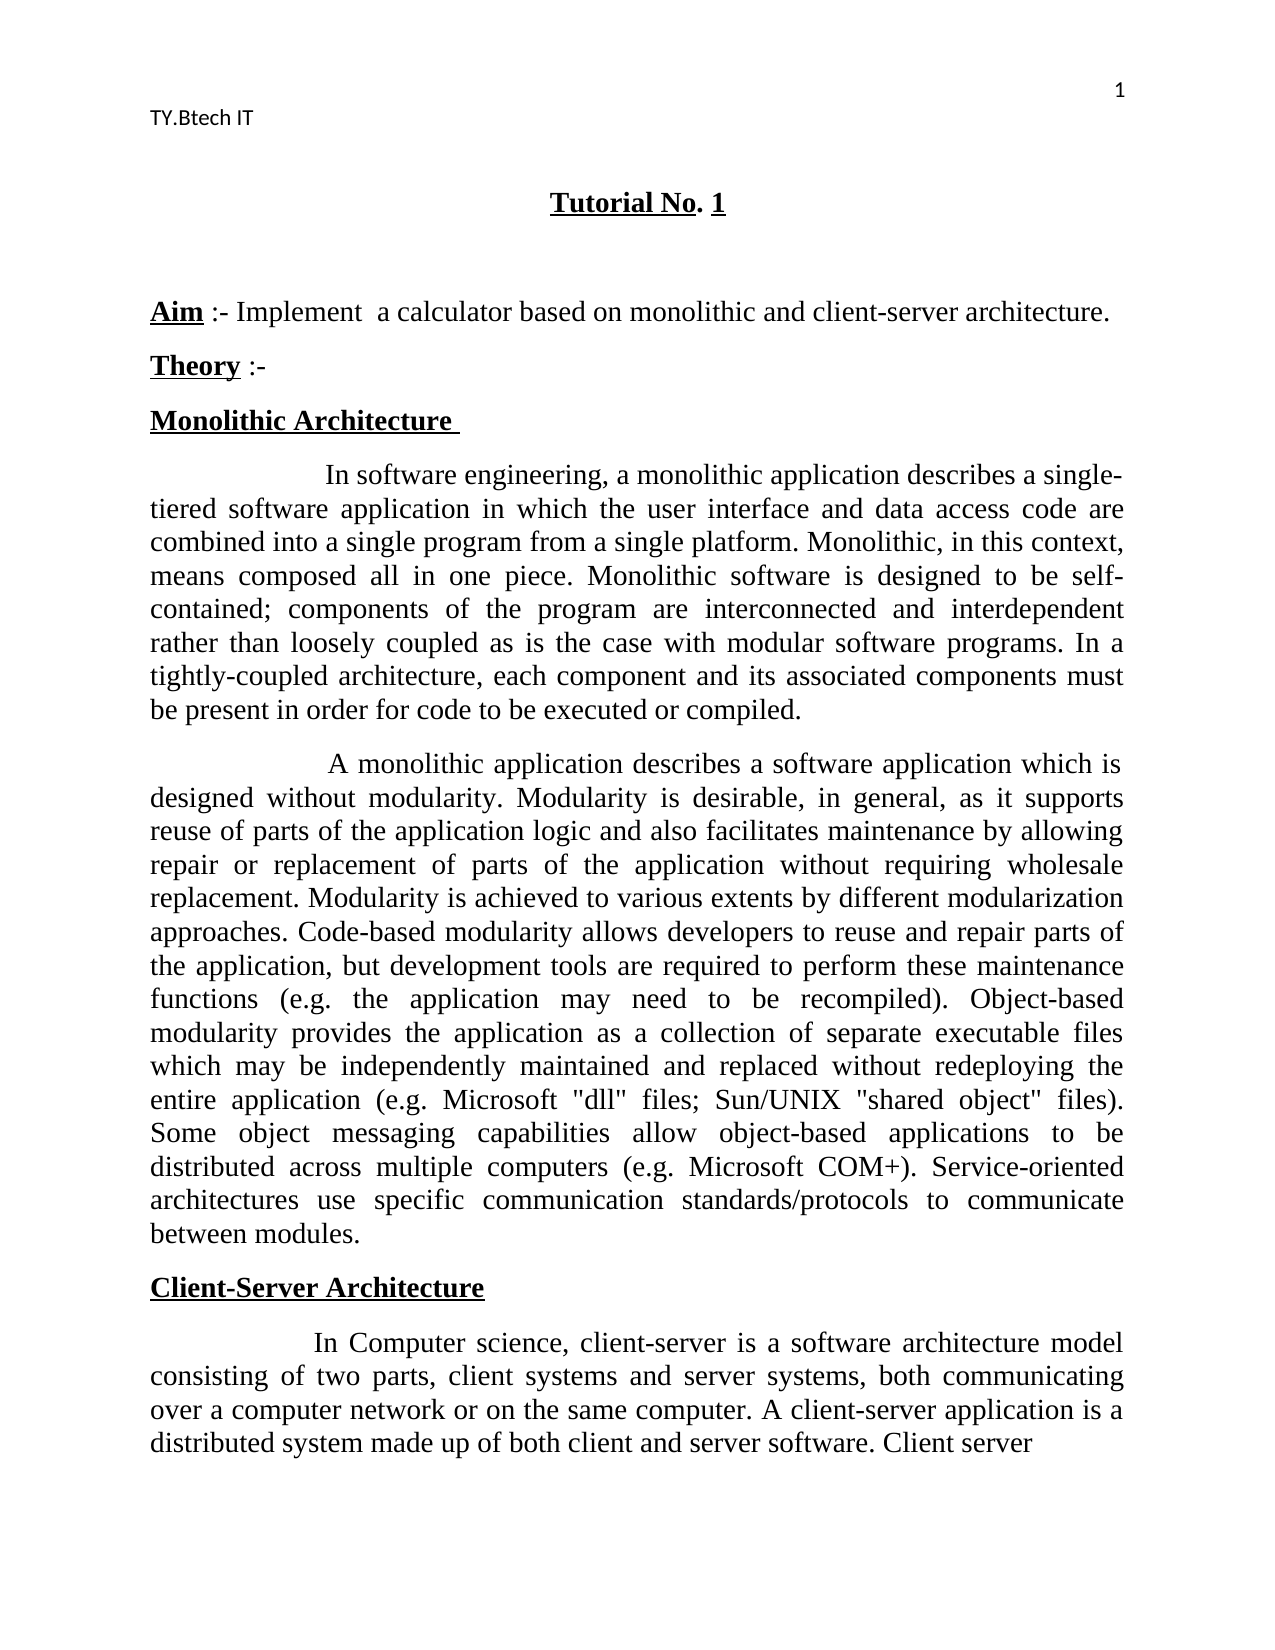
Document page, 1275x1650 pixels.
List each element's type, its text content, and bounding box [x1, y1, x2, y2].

text Monolithic Architecture [150, 403, 1125, 436]
text Theory :- [150, 348, 1125, 382]
text In software engineering, a monolithic application describes a single-tiered software application in which the user interface and data access code are combined into a single program from a single platform. Monolithic, in this context, means composed all in one piece. Monolithic software is designed to be self-contained; components of the program are interconnected and interdependent rather than loosely coupled as is the case with modular software programs. In a tightly-coupled architecture, each component and its associated components must be present in order for code to be executed or compiled. [150, 457, 1125, 726]
text In Computer science, client-server is a software architecture model consisting of two parts, client systems and server systems, both communicating over a computer network or on the same computer. A client-server application is a distributed system made up of both client and server software. Client server [150, 1325, 1125, 1459]
text Tutorial No. 1 [150, 185, 1125, 219]
text Client-Server Architecture [150, 1270, 1125, 1304]
text A monolithic application describes a software application which is designed without modularity. Modularity is desirable, in general, as it supports reuse of parts of the application logic and also facilitates maintenance by allowing repair or replacement of parts of the application without requiring wholesale replacement. Modularity is achieved to various extents by different modularization approaches. Code-based modularity allows developers to reuse and repair parts of the application, but development tools are required to perform these maintenance functions (e.g. the application may need to be recompiled). Object-based modularity provides the application as a collection of separate executable files which may be independently maintained and replaced without redeploying the entire application (e.g. Microsoft "dll" files; Sun/UNIX "shared object" files). Some object messaging capabilities allow object-based applications to be distributed across multiple computers (e.g. Microsoft COM+). Service-oriented architectures use specific communication standards/protocols to communicate between modules. [150, 746, 1125, 1249]
text Aim :- Implement a calculator based on monolithic and client-server architecture. [150, 294, 1125, 328]
